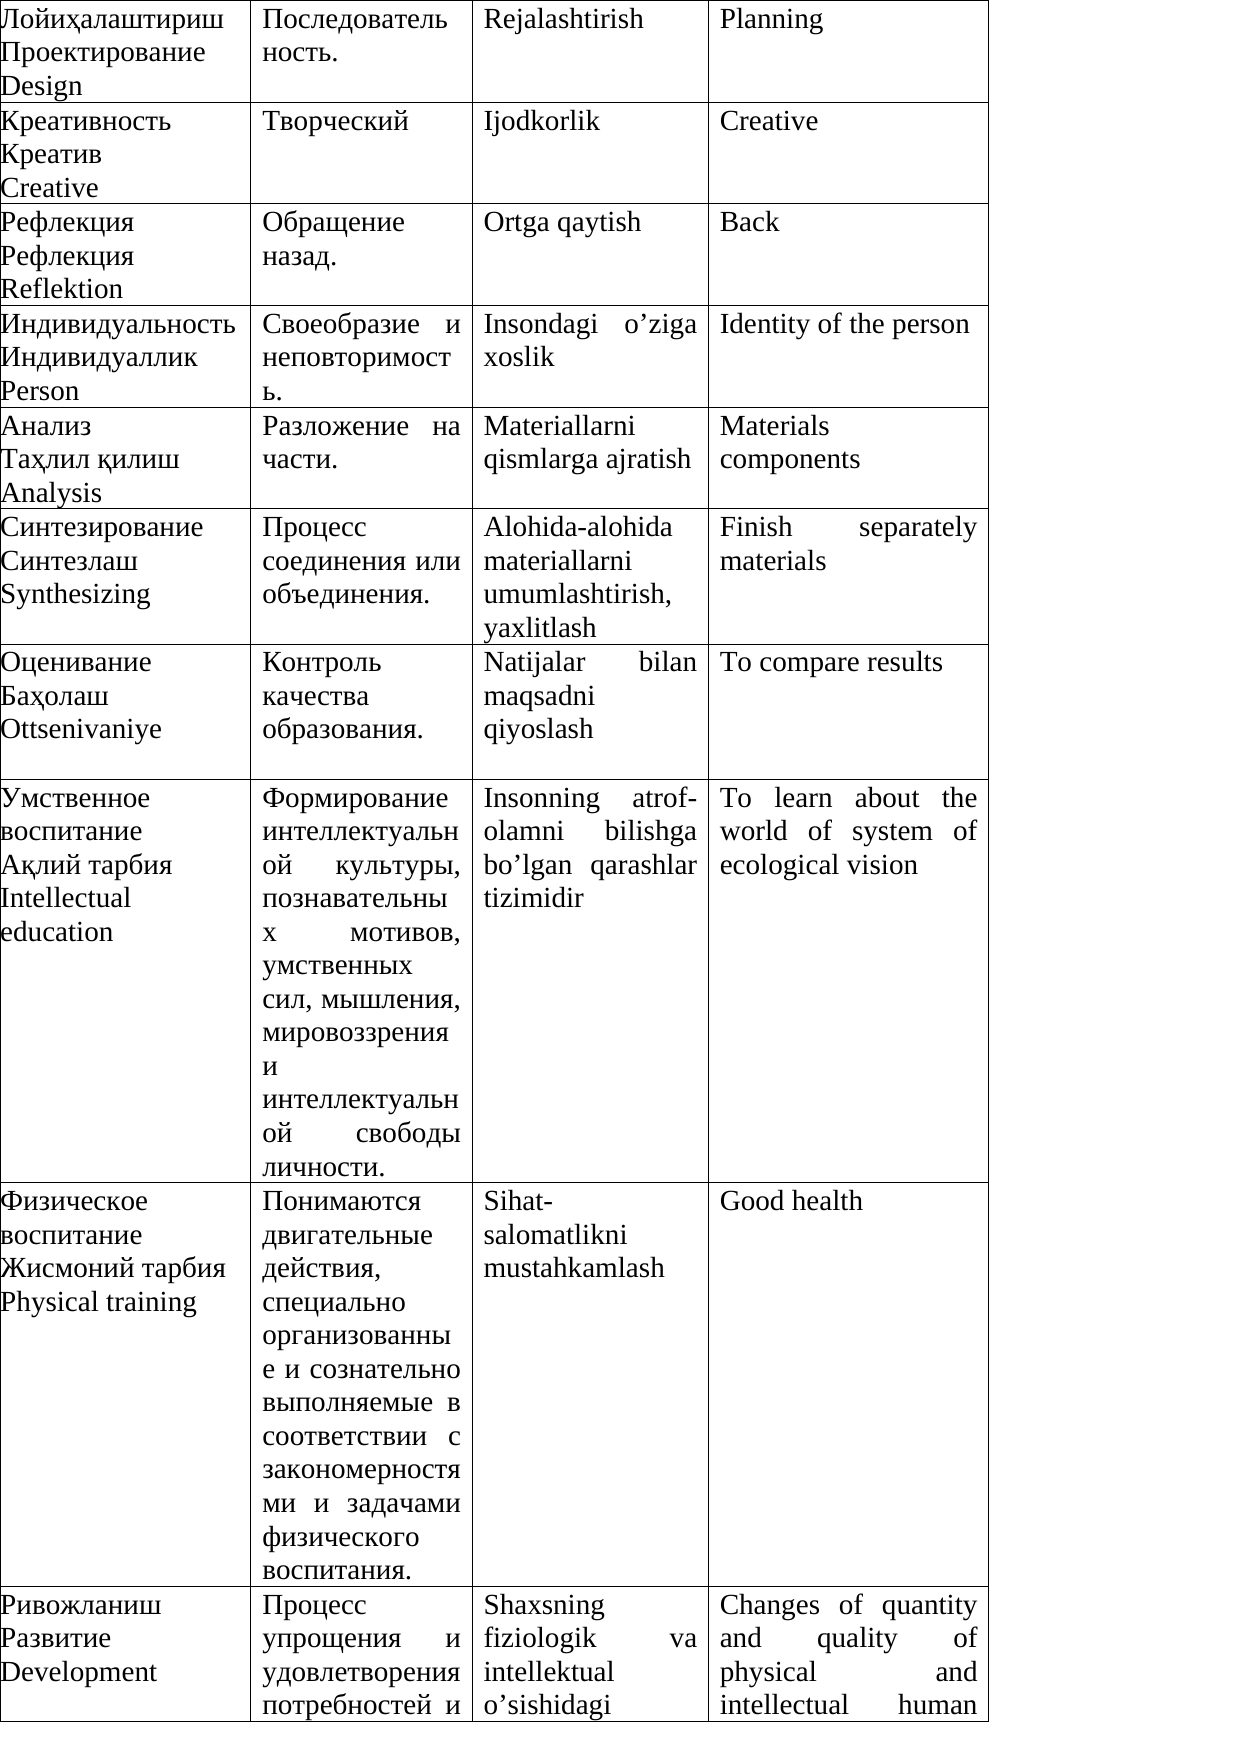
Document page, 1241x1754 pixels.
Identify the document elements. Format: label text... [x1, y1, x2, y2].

table_cell Своеобразие и неповторимость. [251, 306, 472, 407]
table_cell Формирование интеллектуальной культуры, познавательных мотивов, умственных сил, мышления, мировоззрения и интеллектуальной свободы личности. [251, 780, 472, 1182]
table_cell Good health [709, 1183, 988, 1586]
table_cell Творческий [251, 103, 472, 203]
table_cell Materials components [709, 408, 988, 508]
table_cell Контроль качества образования. [251, 645, 472, 779]
table_cell Finish separately materials [709, 509, 988, 643]
table_cell Умственное воспитание Ақлий тарбия Intellectual education [1, 780, 250, 1182]
table_cell To learn about the world of system of ecological vision [709, 780, 988, 1182]
table_cell Ortga qaytish [473, 204, 708, 305]
table_cell Последовательность. [251, 1, 472, 102]
table_cell Matеriallarni qismlarga ajratish [473, 408, 708, 508]
table_cell Процесс соединения или объединения. [251, 509, 472, 643]
table_cell Креативность Креатив Creative [1, 103, 250, 203]
table_cell Insonning atrof-olamni bilishga bo’lgan qarashlar tizimidir [473, 780, 708, 1182]
table_cell Sihat-salomatlikni mustahkamlash [473, 1183, 708, 1586]
table_cell Разложение на части. [251, 408, 472, 508]
table_cell Рефлекция Рефлекция Reflektion [1, 204, 250, 305]
table_cell Creative [709, 103, 988, 203]
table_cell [1, 1587, 250, 1721]
table_cell Синтезирование Синтезлаш Synthesizing [1, 509, 250, 643]
table_cell Planning [709, 1, 988, 102]
table_cell To compare results [709, 645, 988, 779]
table_cell Индивидуальность Индивидуаллик Person [1, 306, 250, 407]
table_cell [709, 1587, 988, 1721]
table_cell Обращение назад. [251, 204, 472, 305]
table_cell Rеjalashtirish [473, 1, 708, 102]
table_cell Back [709, 204, 988, 305]
table_cell Ijodkorlik [473, 103, 708, 203]
table_cell Понимаются двигательные действия, специально организованные и сознательно выполняемые в соответствии с закономерностями и задачами физического воспитания. [251, 1183, 472, 1586]
table_cell Natijalar bilan maqsadni qiyoslash [473, 645, 708, 779]
table_cell Лойиҳалаштириш Проектирование Design [1, 1, 250, 102]
table_cell Identity of the person [709, 306, 988, 407]
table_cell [473, 1587, 708, 1721]
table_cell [251, 1587, 472, 1721]
table_cell Анализ Таҳлил қилиш Analysis [1, 408, 250, 508]
table_cell Оценивание Баҳолаш Ottsenivaniye [1, 645, 250, 779]
table_cell Alohida-alohida matеriallarni umumlashtirish, yaxlitlash [473, 509, 708, 643]
table_cell Insondagi o’ziga xoslik [473, 306, 708, 407]
table_cell Физическое воспитание Жисмоний тарбия Physical training [1, 1183, 250, 1586]
